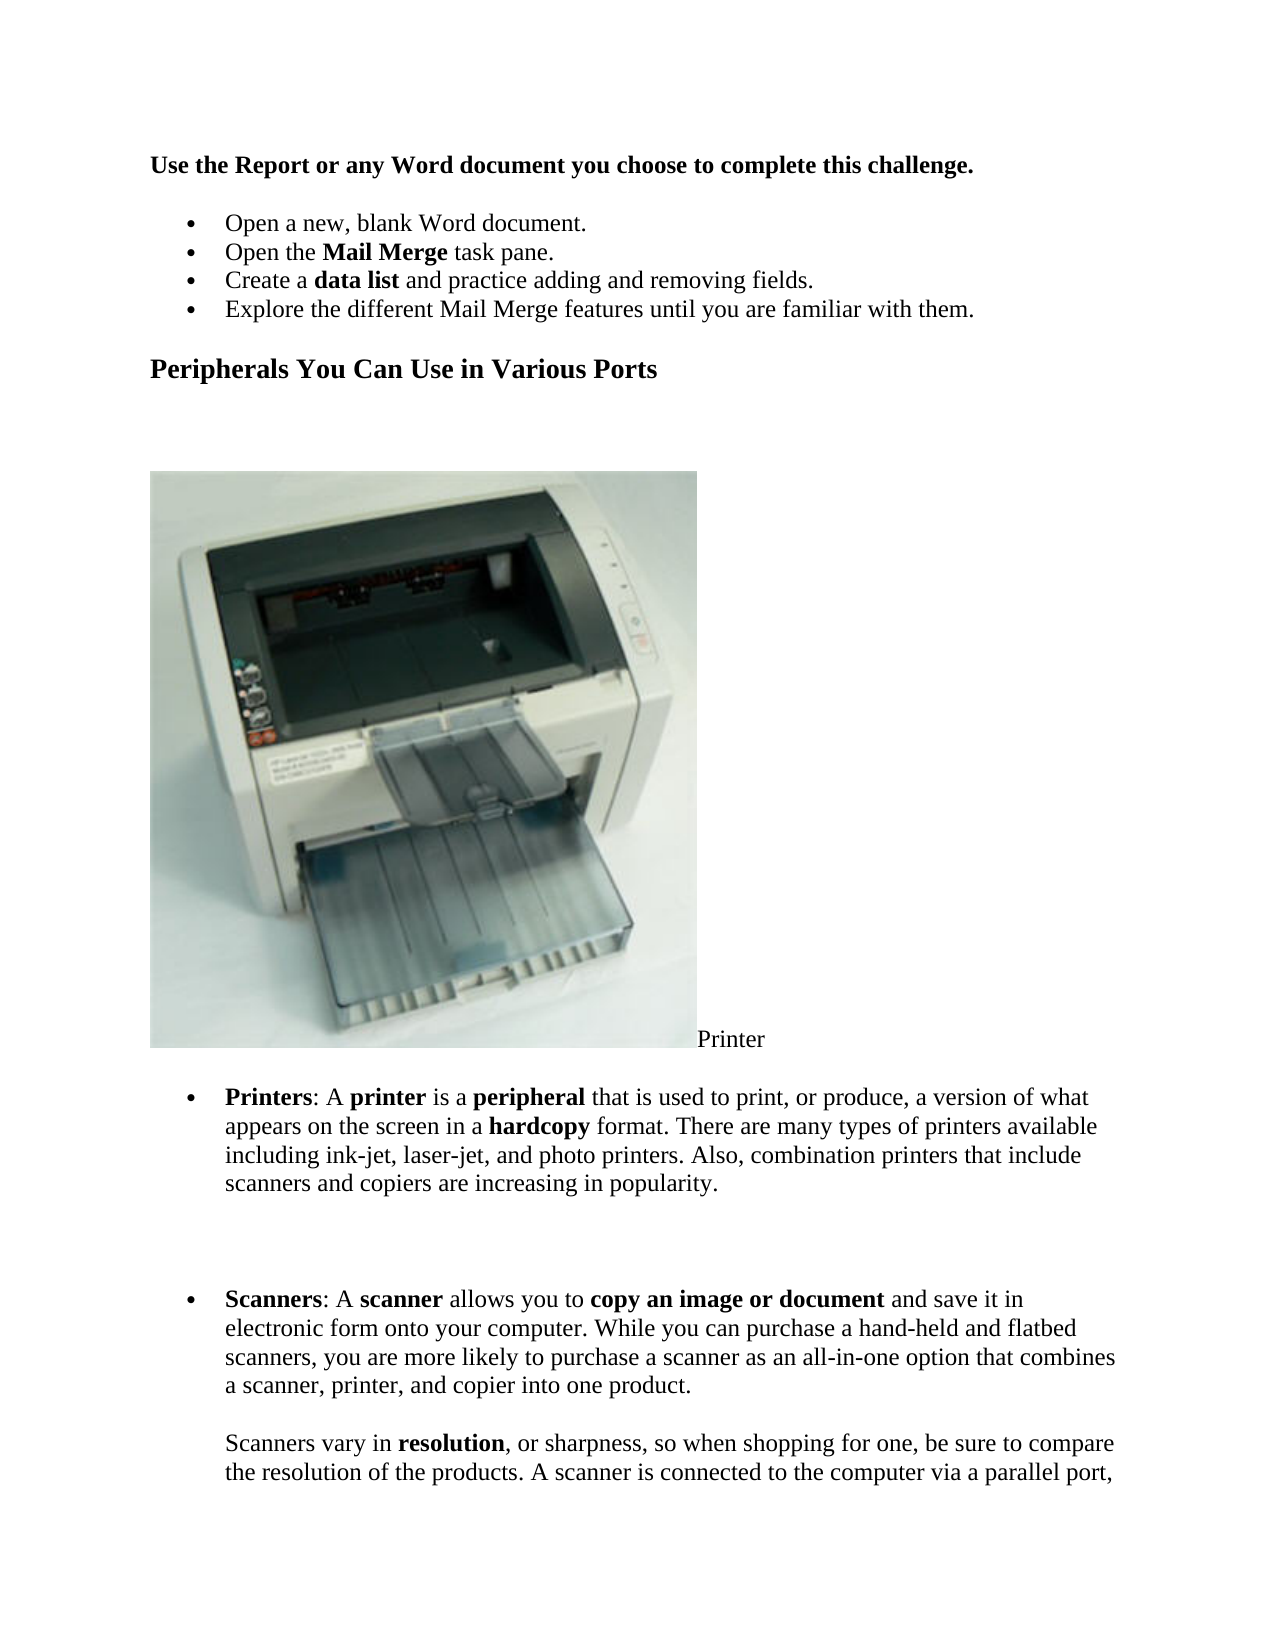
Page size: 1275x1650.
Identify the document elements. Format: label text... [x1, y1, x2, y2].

list Open a new, blank Word document. [187, 208, 1125, 237]
picture [150, 471, 697, 1048]
list Open the Mail Merge task pane. [187, 237, 1125, 265]
list Create a data list and practice adding and removing fields. [187, 265, 1125, 294]
text Peripherals You Can Use in Various Ports [150, 352, 1125, 384]
list Printers: A printer is a peripheral that is used to print, or produce, a version of what appears on the screen in a hardcopy format. There are many types of printers available including ink-jet, laser-jet, and photo printers. Also, combination printers that include scanners and copiers are increasing in popularity. [187, 1082, 1125, 1197]
list Explore the different Mail Merge features until you are familiar with them. [187, 294, 1125, 323]
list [187, 1284, 1125, 1486]
text Use the Report or any Word document you choose to complete this challenge. [150, 150, 1125, 179]
